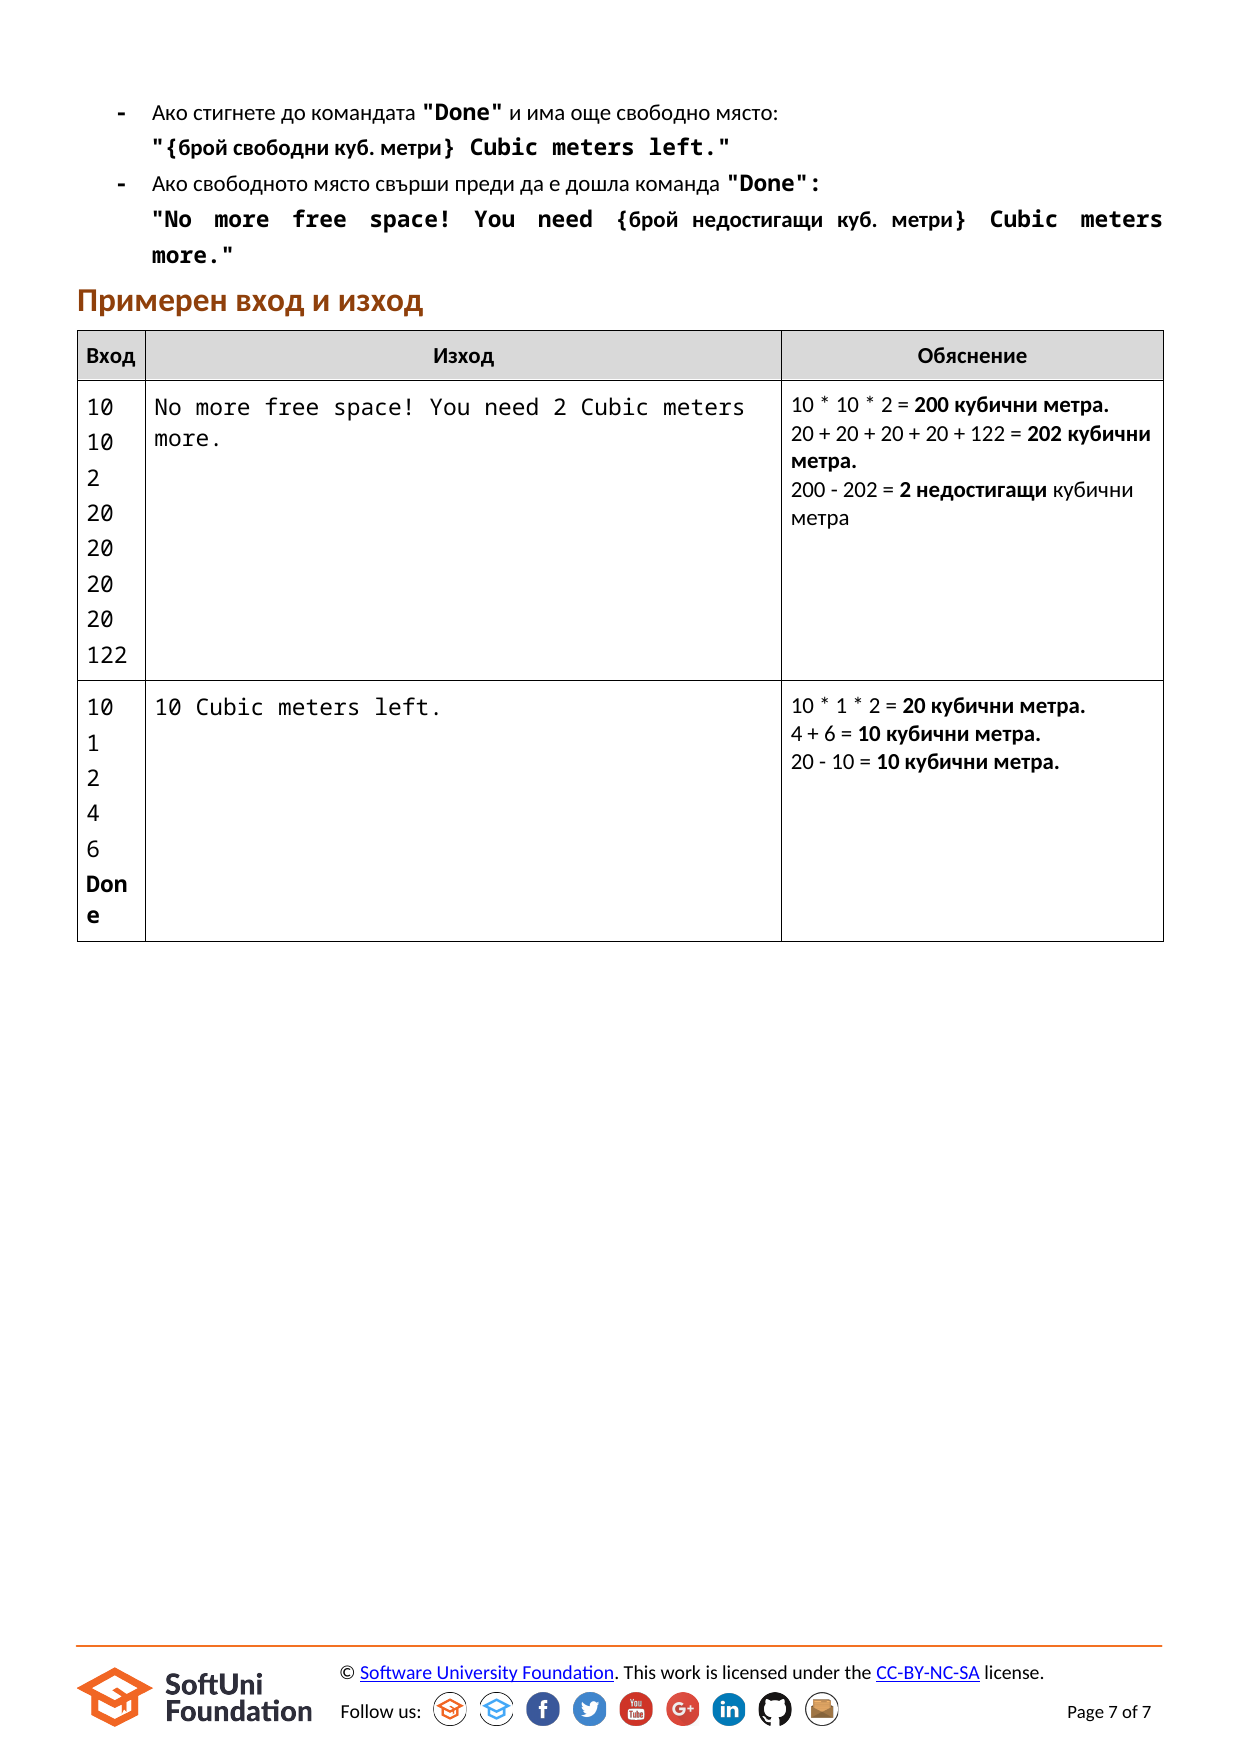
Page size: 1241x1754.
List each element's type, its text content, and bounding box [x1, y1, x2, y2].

list Ако стигнете до командата "Done" и има още свободно място: [114, 95, 1163, 127]
text Примерен вход и изход [77, 279, 1163, 320]
picture [433, 1692, 467, 1726]
table_header Вход [78, 331, 145, 379]
table_cell 10 * 1 * 2 = 20 кубични метра. 4 + 6 = 10 кубични метра. 20 - 10 = 10 кубични метра. [782, 681, 1163, 941]
picture [480, 1692, 513, 1726]
picture [736, 1693, 746, 1703]
picture [712, 1693, 722, 1703]
picture [712, 1716, 722, 1726]
text "No more free space! You need {брой недостигащи куб. метри} Cubic meters more." [151, 203, 1163, 270]
table_header Обяснение [782, 331, 1163, 379]
table_cell No more free space! You need 2 Cubic meters more. [146, 381, 781, 680]
list Ако свободното място свърши преди да е дошла команда "Done": [114, 167, 1163, 198]
picture [805, 1692, 839, 1726]
text "{брой свободни куб. метри} Cubic meters left." [151, 131, 1163, 163]
picture [526, 1692, 560, 1726]
table_cell 10 10 2 20 20 20 20 122 [78, 381, 145, 680]
picture [76, 1667, 312, 1727]
table_header Изход [146, 331, 781, 379]
picture [727, 1707, 738, 1717]
picture [619, 1692, 653, 1726]
table_cell 10 * 10 * 2 = 200 кубични метра. 20 + 20 + 20 + 20 + 122 = 202 кубични метра. 200 - 202 = 2 недостигащи кубични метра [782, 381, 1163, 680]
picture [666, 1692, 700, 1726]
table_cell 10 Cubic meters left. [146, 681, 781, 941]
table_cell 10 1 2 4 6 Done [78, 681, 145, 941]
picture [736, 1716, 746, 1726]
picture [758, 1692, 792, 1726]
picture [573, 1692, 607, 1726]
